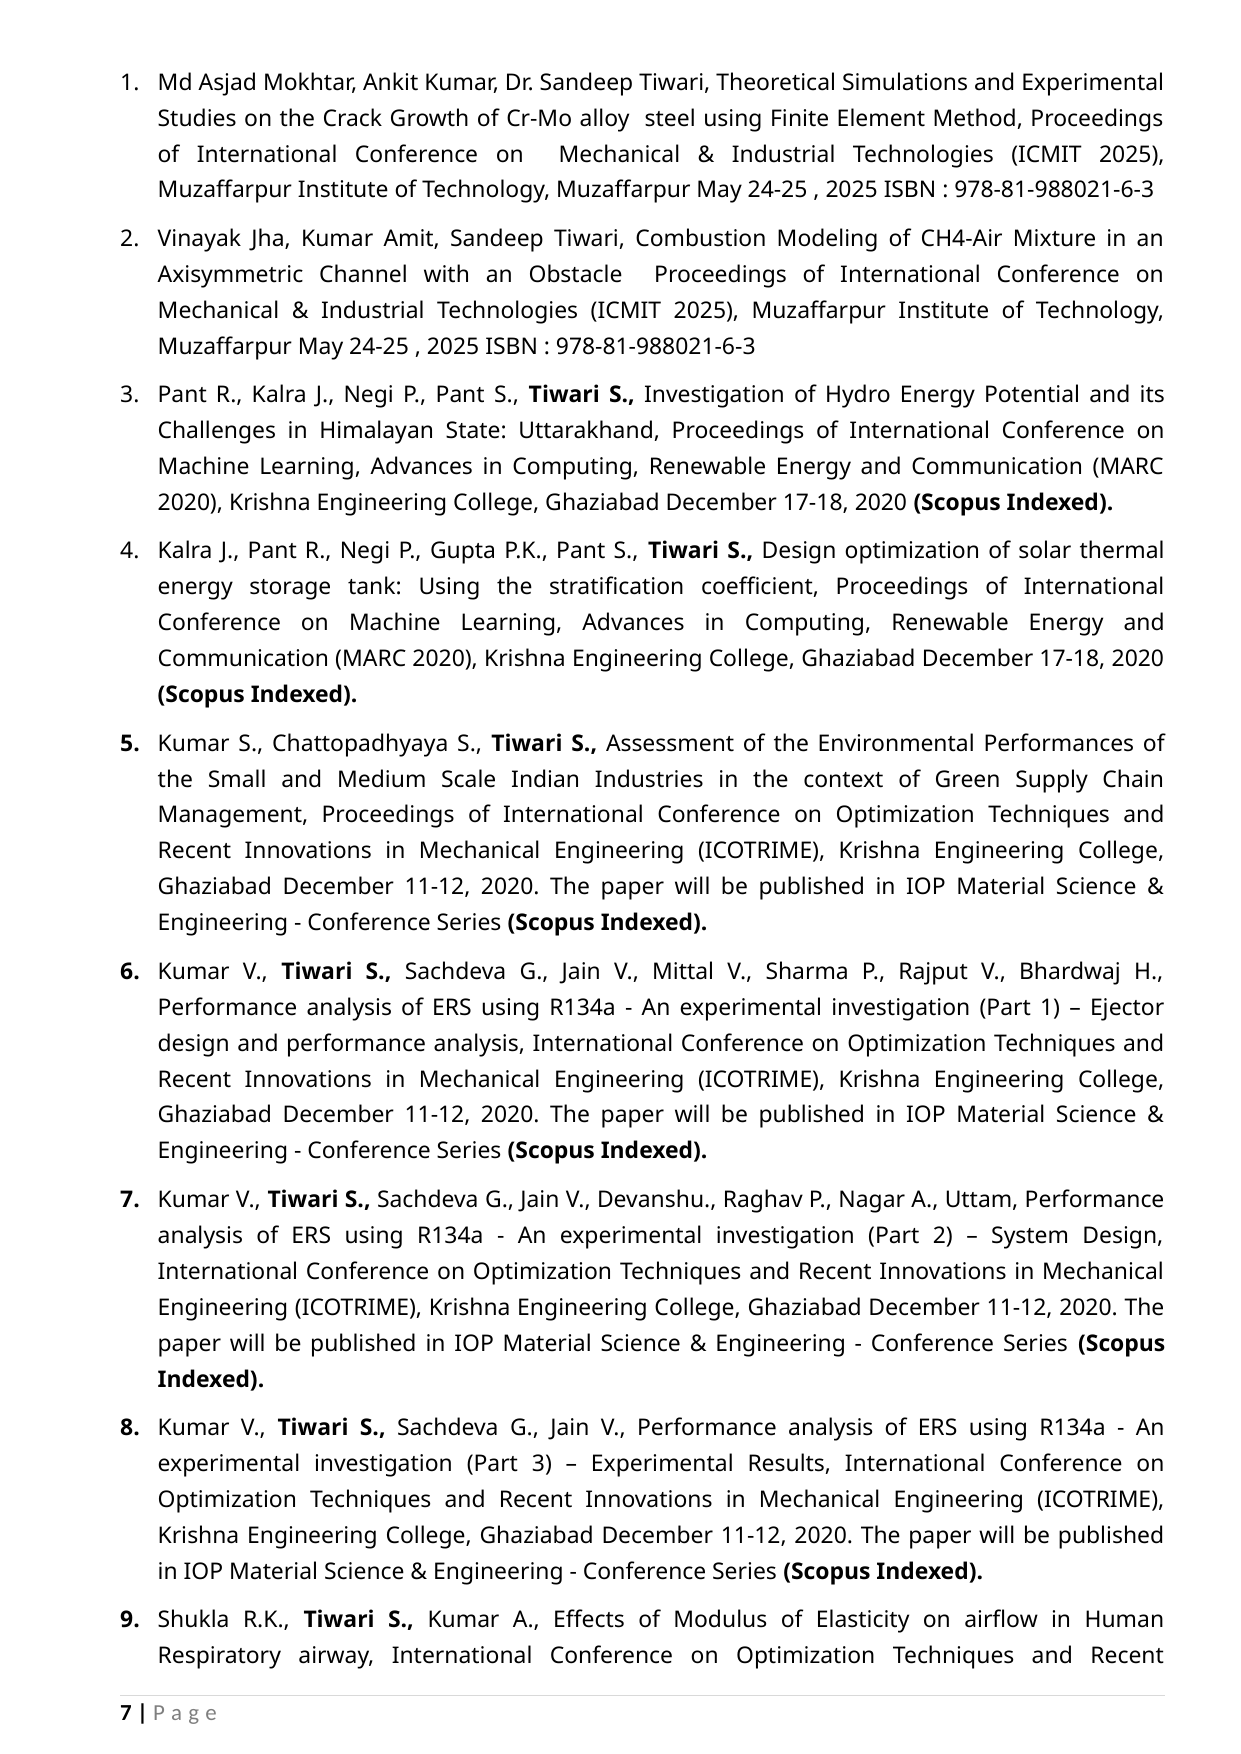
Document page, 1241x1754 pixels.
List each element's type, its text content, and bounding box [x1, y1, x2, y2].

list Vinayak Jha, Kumar Amit, Sandeep Tiwari, Combustion Modeling of CH4-Air Mixture in an Axisymmetric Channel with an Obstacle Proceedings of International Conference on Mechanical & Industrial Technologies (ICMIT 2025), Muzaffarpur Institute of Technology, Muzaffarpur May 24-25 , 2025 ISBN : 978-81-988021-6-3 [120, 222, 1165, 361]
list Kalra J., Pant R., Negi P., Gupta P.K., Pant S., Tiwari S., Design optimization of solar thermal energy storage tank: Using the stratification coefficient, Proceedings of International Conference on Machine Learning, Advances in Computing, Renewable Energy and Communication (MARC 2020), Krishna Engineering College, Ghaziabad December 17-18, 2020 (Scopus Indexed). [120, 534, 1165, 709]
list Pant R., Kalra J., Negi P., Pant S., Tiwari S., Investigation of Hydro Energy Potential and its Challenges in Himalayan State: Uttarakhand, Proceedings of International Conference on Machine Learning, Advances in Computing, Renewable Energy and Communication (MARC 2020), Krishna Engineering College, Ghaziabad December 17-18, 2020 (Scopus Indexed). [120, 378, 1165, 517]
list Kumar V., Tiwari S., Sachdeva G., Jain V., Performance analysis of ERS using R134a - An experimental investigation (Part 3) – Experimental Results, International Conference on Optimization Techniques and Recent Innovations in Mechanical Engineering (ICOTRIME), Krishna Engineering College, Ghaziabad December 11-12, 2020. The paper will be published in IOP Material Science & Engineering - Conference Series (Scopus Indexed). [120, 1411, 1165, 1586]
list Kumar V., Tiwari S., Sachdeva G., Jain V., Mittal V., Sharma P., Rajput V., Bhardwaj H., Performance analysis of ERS using R134a - An experimental investigation (Part 1) – Ejector design and performance analysis, International Conference on Optimization Techniques and Recent Innovations in Mechanical Engineering (ICOTRIME), Krishna Engineering College, Ghaziabad December 11-12, 2020. The paper will be published in IOP Material Science & Engineering - Conference Series (Scopus Indexed). [120, 955, 1165, 1166]
list Md Asjad Mokhtar, Ankit Kumar, Dr. Sandeep Tiwari, Theoretical Simulations and Experimental Studies on the Crack Growth of Cr-Mo alloy steel using Finite Element Method, Proceedings of International Conference on Mechanical & Industrial Technologies (ICMIT 2025), Muzaffarpur Institute of Technology, Muzaffarpur May 24-25 , 2025 ISBN : 978-81-988021-6-3 [120, 66, 1165, 205]
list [120, 1603, 1165, 1670]
list Kumar V., Tiwari S., Sachdeva G., Jain V., Devanshu., Raghav P., Nagar A., Uttam, Performance analysis of ERS using R134a - An experimental investigation (Part 2) – System Design, International Conference on Optimization Techniques and Recent Innovations in Mechanical Engineering (ICOTRIME), Krishna Engineering College, Ghaziabad December 11-12, 2020. The paper will be published in IOP Material Science & Engineering - Conference Series (Scopus Indexed). [120, 1183, 1165, 1394]
list Kumar S., Chattopadhyaya S., Tiwari S., Assessment of the Environmental Performances of the Small and Medium Scale Indian Industries in the context of Green Supply Chain Management, Proceedings of International Conference on Optimization Techniques and Recent Innovations in Mechanical Engineering (ICOTRIME), Krishna Engineering College, Ghaziabad December 11-12, 2020. The paper will be published in IOP Material Science & Engineering - Conference Series (Scopus Indexed). [120, 727, 1165, 937]
